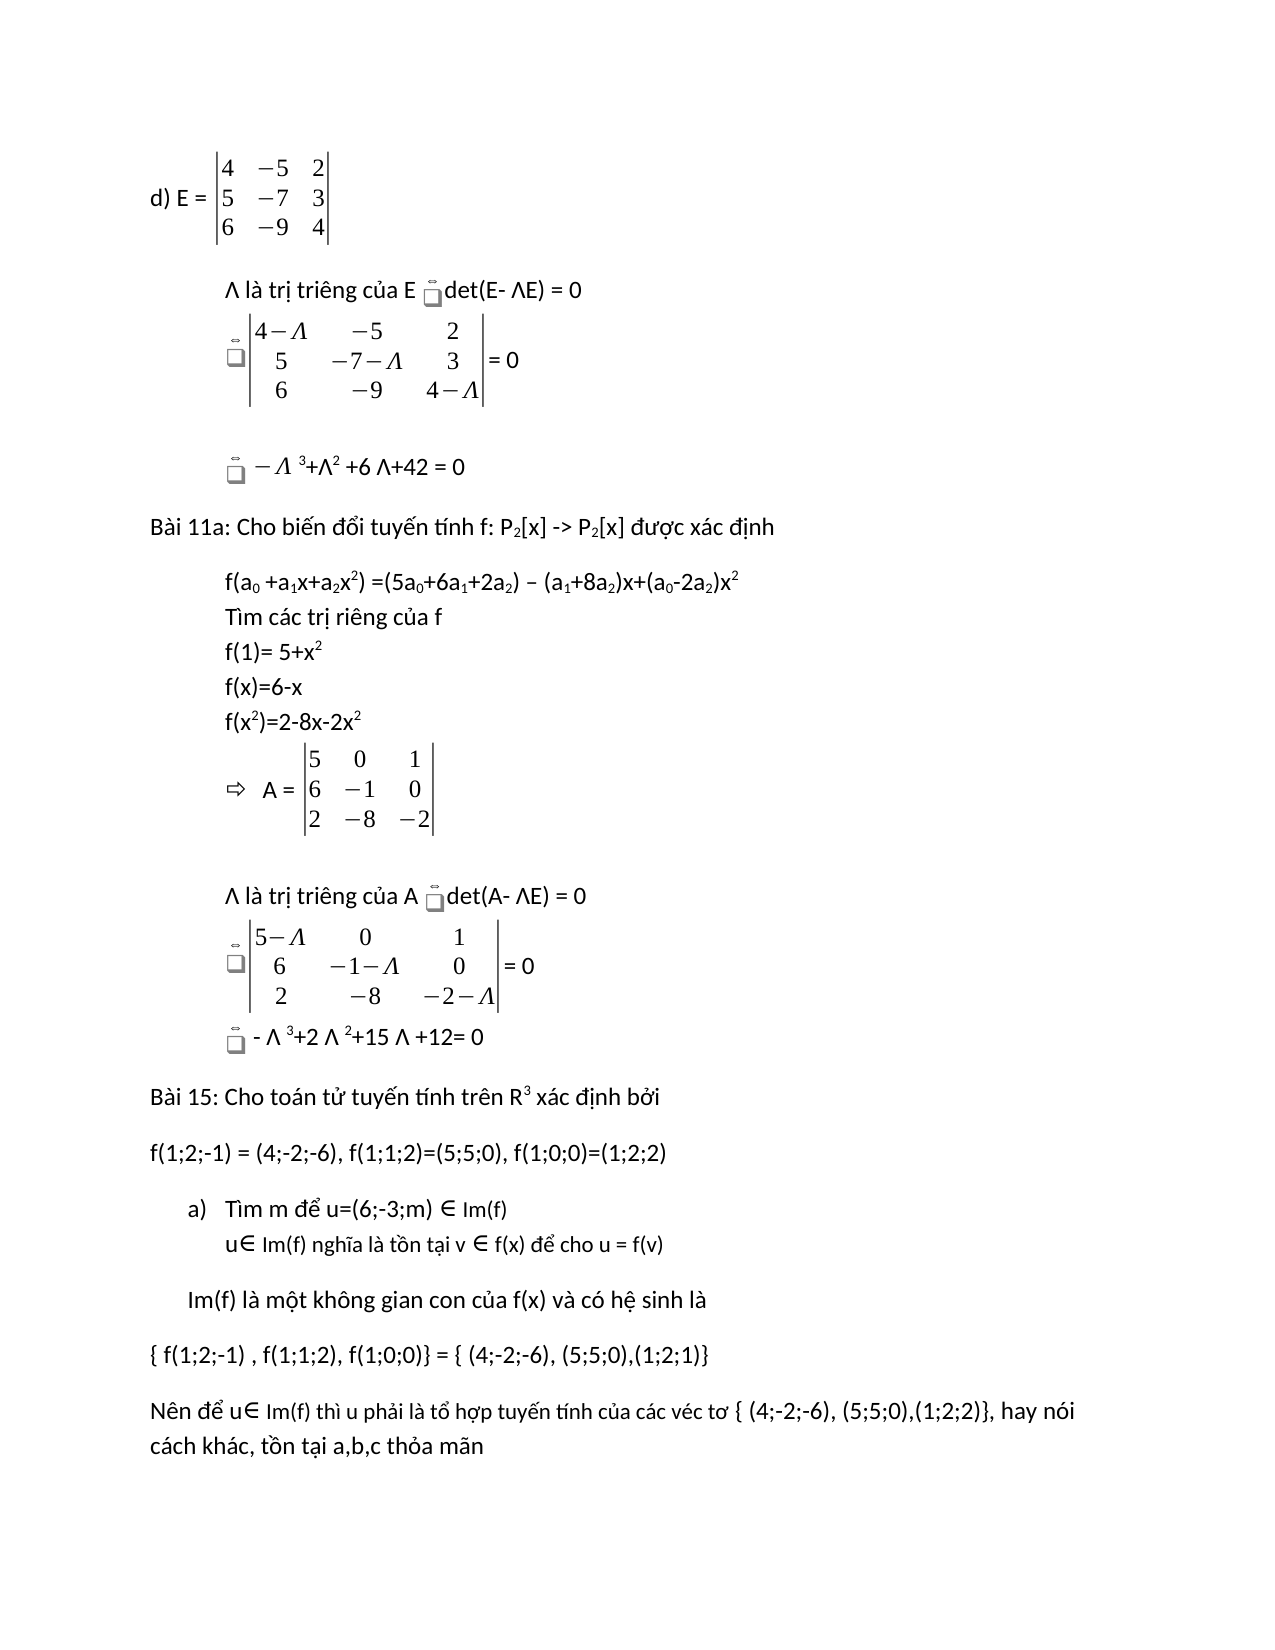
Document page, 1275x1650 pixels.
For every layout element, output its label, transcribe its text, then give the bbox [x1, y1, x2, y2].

list f(a0 +a1x+a2x2) =(5a0+6a1+2a2) – (a1+8a2)x+(a0-2a2)x2 [225, 566, 1125, 597]
list u Im(f) nghĩa là tồn tại v f(x) để cho u = f(v) [225, 1228, 1125, 1258]
list A = [225, 741, 1125, 837]
text Nên để u Im(f) thì u phải là tổ hợp tuyến tính của các véc tơ { (4;-2;-6), (5;5;0),(1;2;2)}, hay nói cách khác, tồn tại a,b,c thỏa mãn [150, 1395, 1125, 1461]
list = 0 [225, 918, 1125, 1014]
list f(x)=6-x [225, 671, 1125, 702]
list 3+Λ2 +6 Λ+42 = 0 [225, 448, 1125, 485]
text f(1;2;-1) = (4;-2;-6), f(1;1;2)=(5;5;0), f(1;0;0)=(1;2;2) [150, 1137, 1125, 1168]
list f(x2)=2-8x-2x2 [225, 706, 1125, 737]
text Im(f) là một không gian con của f(x) và có hệ sinh là [187, 1284, 1125, 1314]
list Tìm m để u=(6;-3;m) Im(f) [187, 1193, 1125, 1223]
list - Λ 3+2 Λ 2+15 Λ +12= 0 [225, 1019, 1125, 1056]
list = 0 [225, 313, 1125, 409]
text Bài 11a: Cho biến đổi tuyến tính f: P2[x] -> P2[x] được xác định [150, 511, 1125, 541]
list Λ là trị triêng của E det(E- ΛE) = 0 [225, 271, 1125, 308]
list Λ là trị triêng của A det(A- ΛE) = 0 [225, 877, 1125, 914]
text { f(1;2;-1) , f(1;1;2), f(1;0;0)} = { (4;-2;-6), (5;5;0),(1;2;1)} [150, 1339, 1125, 1370]
text Bài 15: Cho toán tử tuyến tính trên R3 xác định bởi [150, 1081, 1125, 1112]
text d) E = [150, 150, 1125, 246]
list Tìm các trị riêng của f [225, 601, 1125, 632]
list f(1)= 5+x2 [225, 636, 1125, 667]
